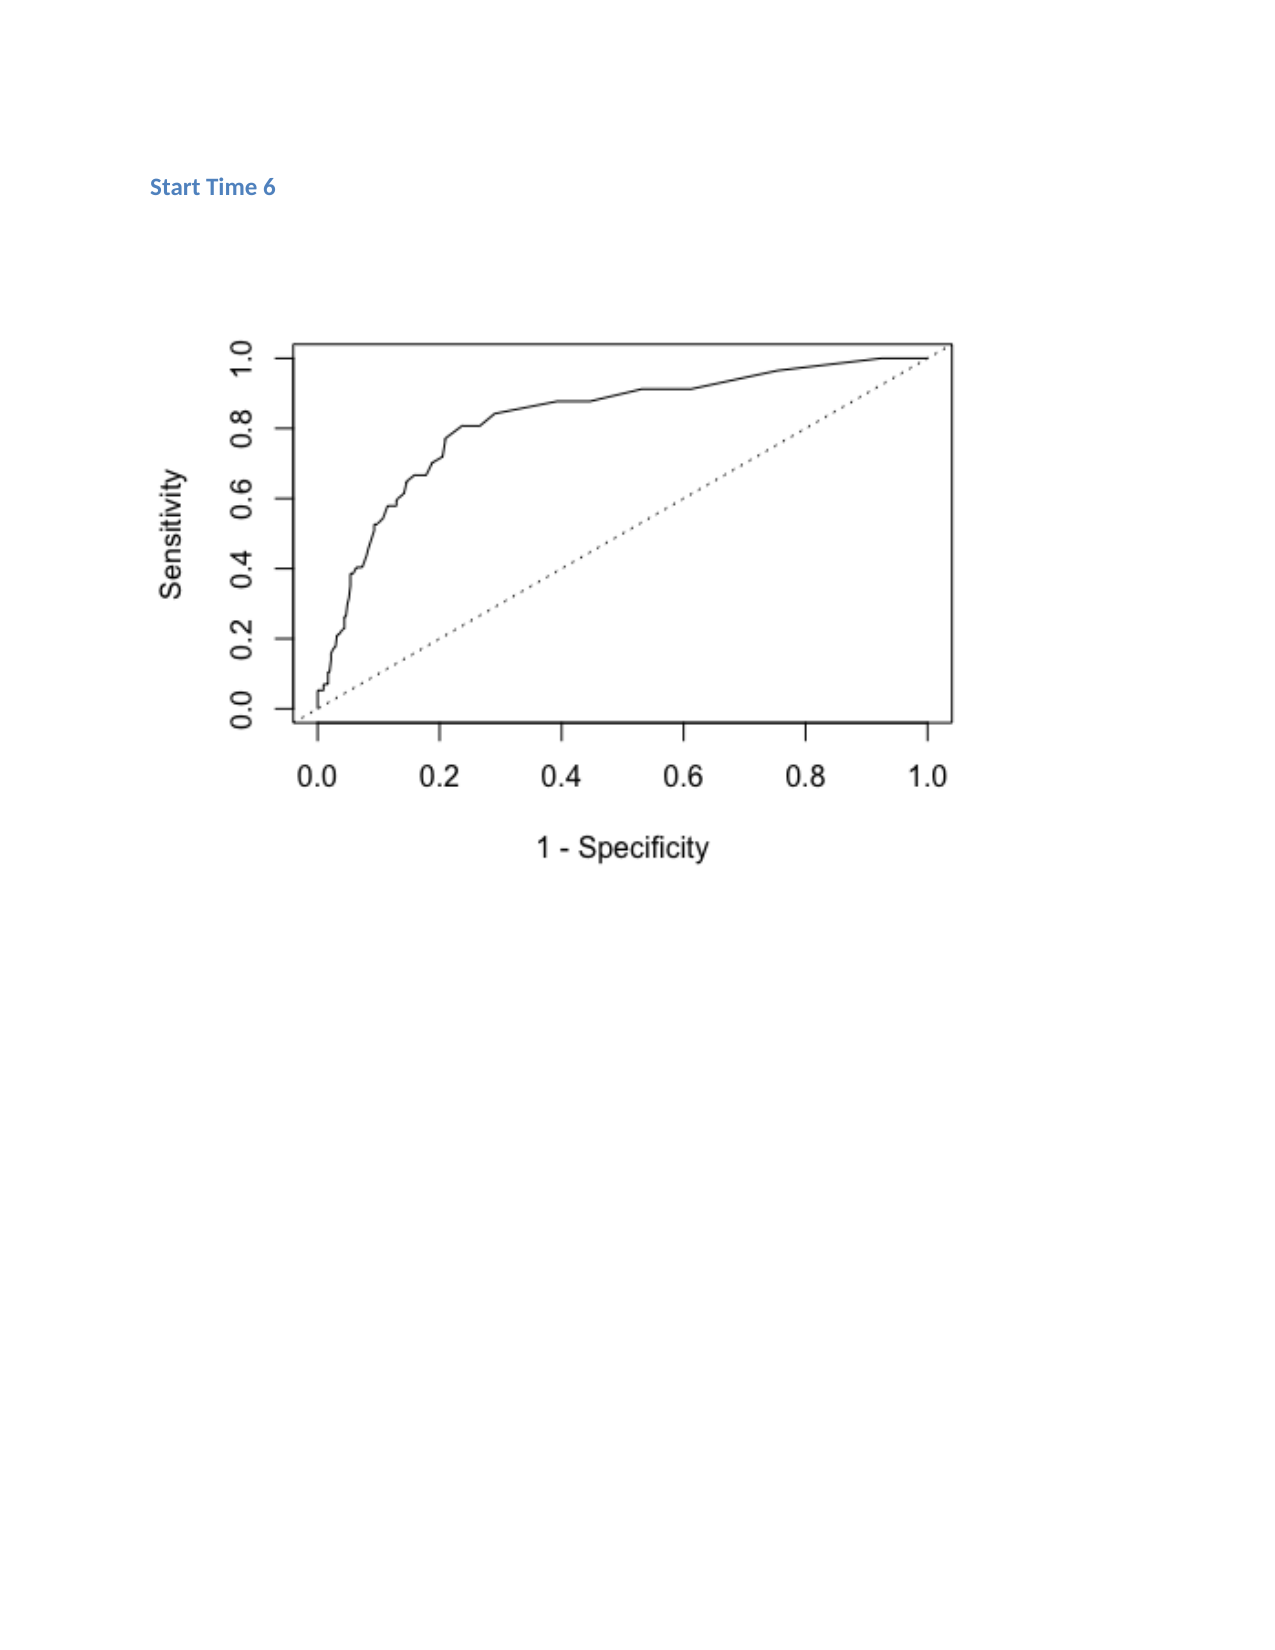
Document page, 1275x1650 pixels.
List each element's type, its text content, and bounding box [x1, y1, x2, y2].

picture [150, 201, 1025, 902]
